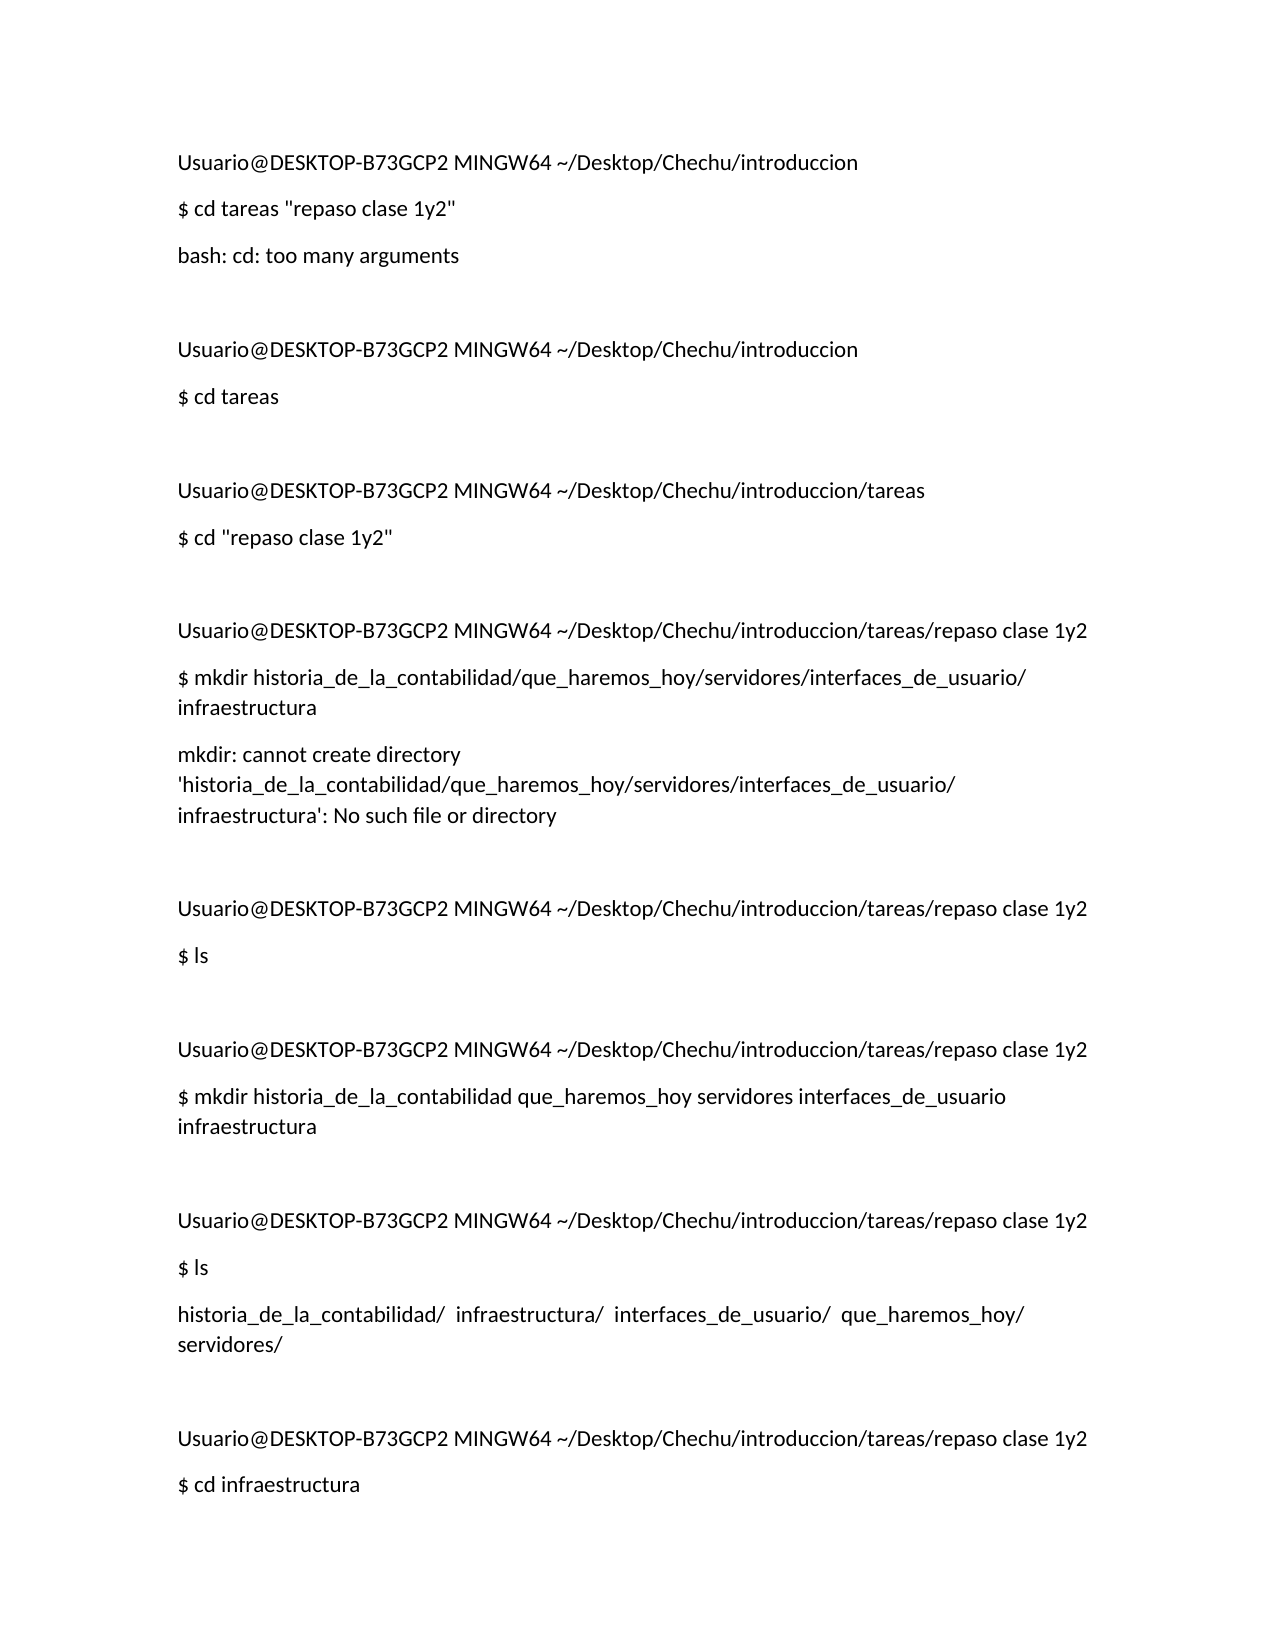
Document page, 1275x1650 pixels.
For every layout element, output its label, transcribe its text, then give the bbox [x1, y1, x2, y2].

text Usuario@DESKTOP-B73GCP2 MINGW64 ~/Desktop/Chechu/introduccion/tareas/repaso clase 1y2 [177, 1035, 1098, 1063]
text $ cd "repaso clase 1y2" [177, 523, 1098, 551]
text Usuario@DESKTOP-B73GCP2 MINGW64 ~/Desktop/Chechu/introduccion/tareas/repaso clase 1y2 [177, 1206, 1098, 1234]
text Usuario@DESKTOP-B73GCP2 MINGW64 ~/Desktop/Chechu/introduccion [177, 335, 1098, 363]
text Usuario@DESKTOP-B73GCP2 MINGW64 ~/Desktop/Chechu/introduccion/tareas/repaso clase 1y2 [177, 1424, 1098, 1452]
text $ cd tareas "repaso clase 1y2" [177, 194, 1098, 222]
text Usuario@DESKTOP-B73GCP2 MINGW64 ~/Desktop/Chechu/introduccion/tareas/repaso clase 1y2 [177, 616, 1098, 644]
text $ cd infraestructura [177, 1471, 1098, 1498]
text historia_de_la_contabilidad/ infraestructura/ interfaces_de_usuario/ que_haremos_hoy/ servidores/ [177, 1300, 1098, 1358]
text Usuario@DESKTOP-B73GCP2 MINGW64 ~/Desktop/Chechu/introduccion/tareas/repaso clase 1y2 [177, 894, 1098, 922]
text mkdir: cannot create directory 'historia_de_la_contabilidad/que_haremos_hoy/servidores/interfaces_de_usuario/infraestructura': No such file or directory [177, 740, 1098, 829]
text $ mkdir historia_de_la_contabilidad que_haremos_hoy servidores interfaces_de_usuario infraestructura [177, 1082, 1098, 1140]
text Usuario@DESKTOP-B73GCP2 MINGW64 ~/Desktop/Chechu/introduccion/tareas [177, 476, 1098, 504]
text $ mkdir historia_de_la_contabilidad/que_haremos_hoy/servidores/interfaces_de_usuario/infraestructura [177, 663, 1098, 721]
text $ ls [177, 941, 1098, 969]
text $ cd tareas [177, 382, 1098, 410]
text Usuario@DESKTOP-B73GCP2 MINGW64 ~/Desktop/Chechu/introduccion [177, 148, 1098, 176]
text $ ls [177, 1253, 1098, 1281]
text bash: cd: too many arguments [177, 241, 1098, 269]
